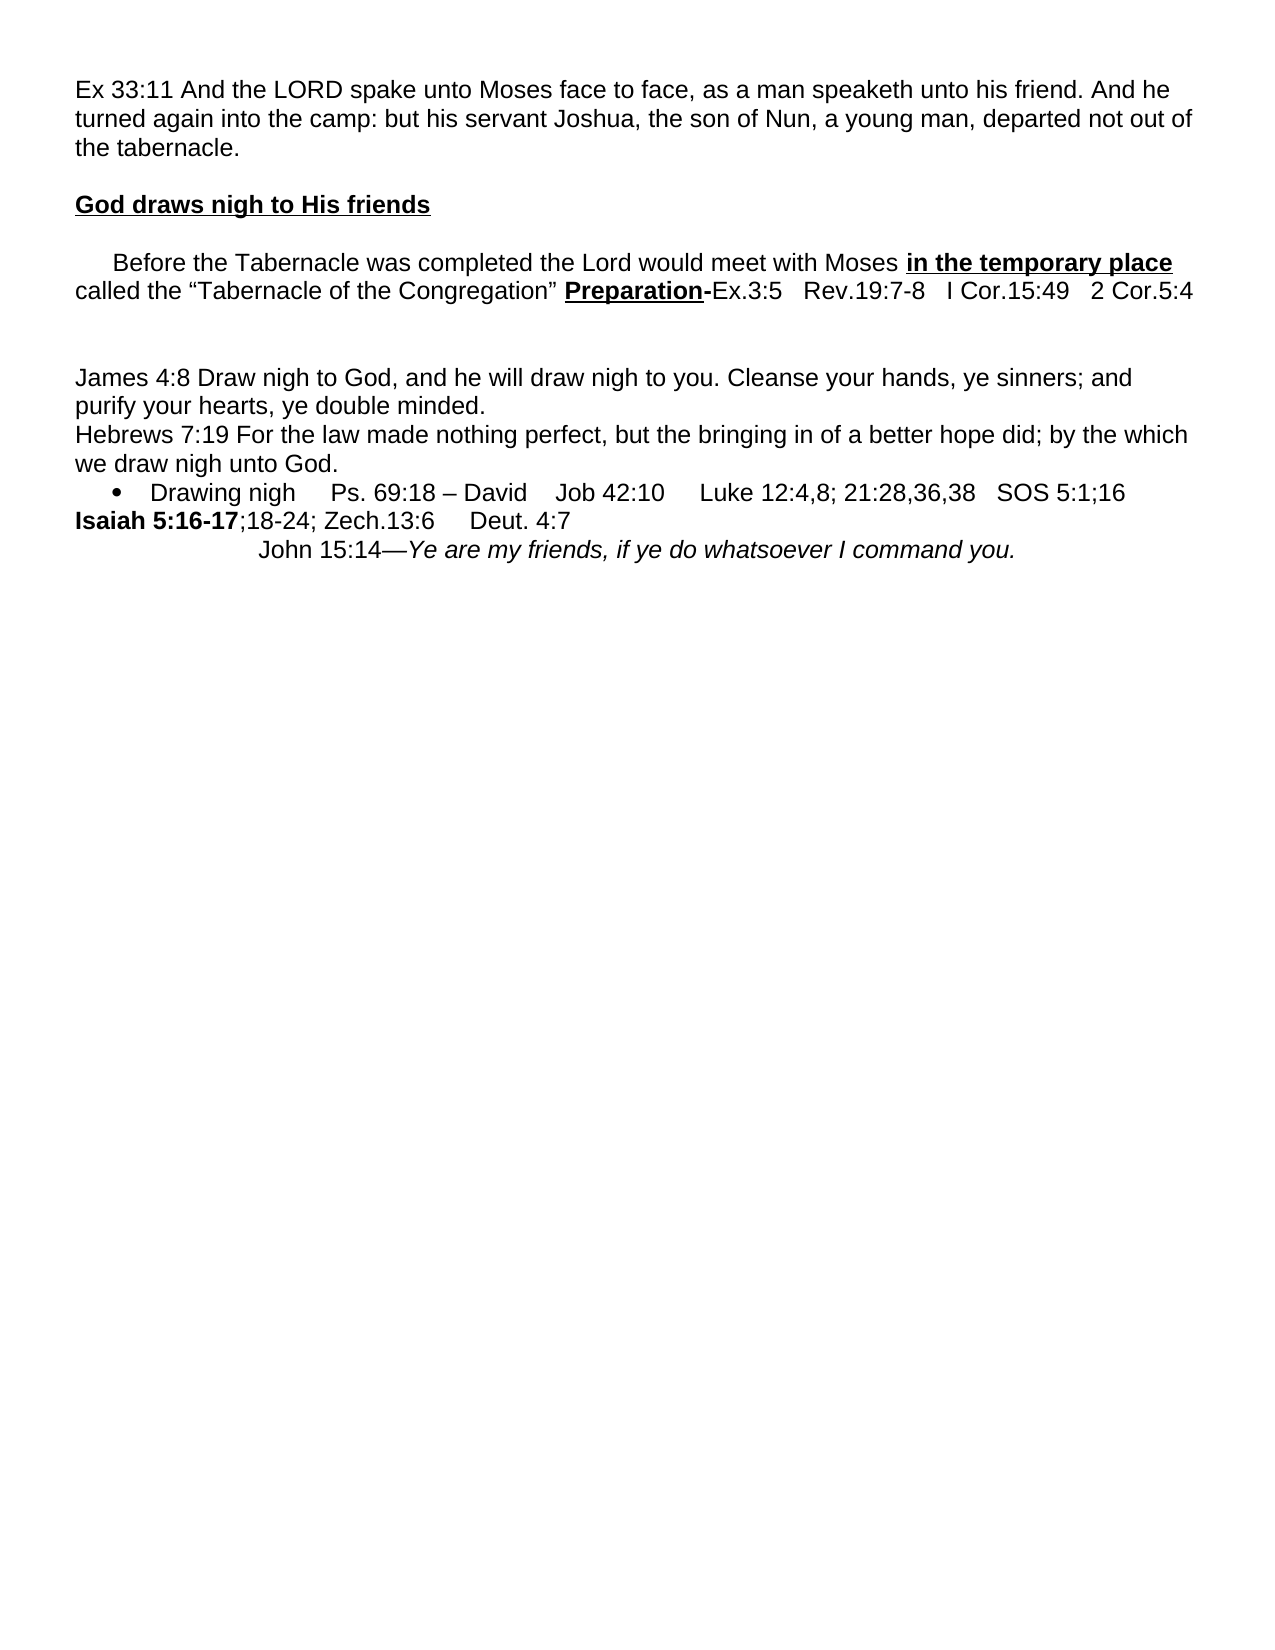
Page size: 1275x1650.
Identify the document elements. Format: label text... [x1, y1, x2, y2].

text God draws nigh to His friends [75, 190, 1200, 219]
text Ex 33:11 And the LORD spake unto Moses face to face, as a man speaketh unto his friend. And he turned again into the camp: but his servant Joshua, the son of Nun, a young man, departed not out of the tabernacle. [75, 75, 1200, 161]
text Before the Tabernacle was completed the Lord would meet with Moses in the temporary place called the “Tabernacle of the Congregation” Preparation-Ex.3:5 Rev.19:7-8 I Cor.15:49 2 Cor.5:4 [75, 247, 1200, 305]
text Hebrews 7:19 For the law made nothing perfect, but the bringing in of a better hope did; by the which we draw nigh unto God. [75, 420, 1200, 477]
list Drawing nigh Ps. 69:18 – David Job 42:10 Luke 12:4,8; 21:28,36,38 SOS 5:1;16 [112, 477, 1200, 506]
text James 4:8 Draw nigh to God, and he will draw nigh to you. Cleanse your hands, ye sinners; and purify your hearts, ye double minded. [75, 362, 1200, 420]
text John 15:14—Ye are my friends, if ye do whatsoever I command you. [75, 535, 1200, 564]
text Isaiah 5:16-17;18-24; Zech.13:6 Deut. 4:7 [75, 506, 1200, 535]
